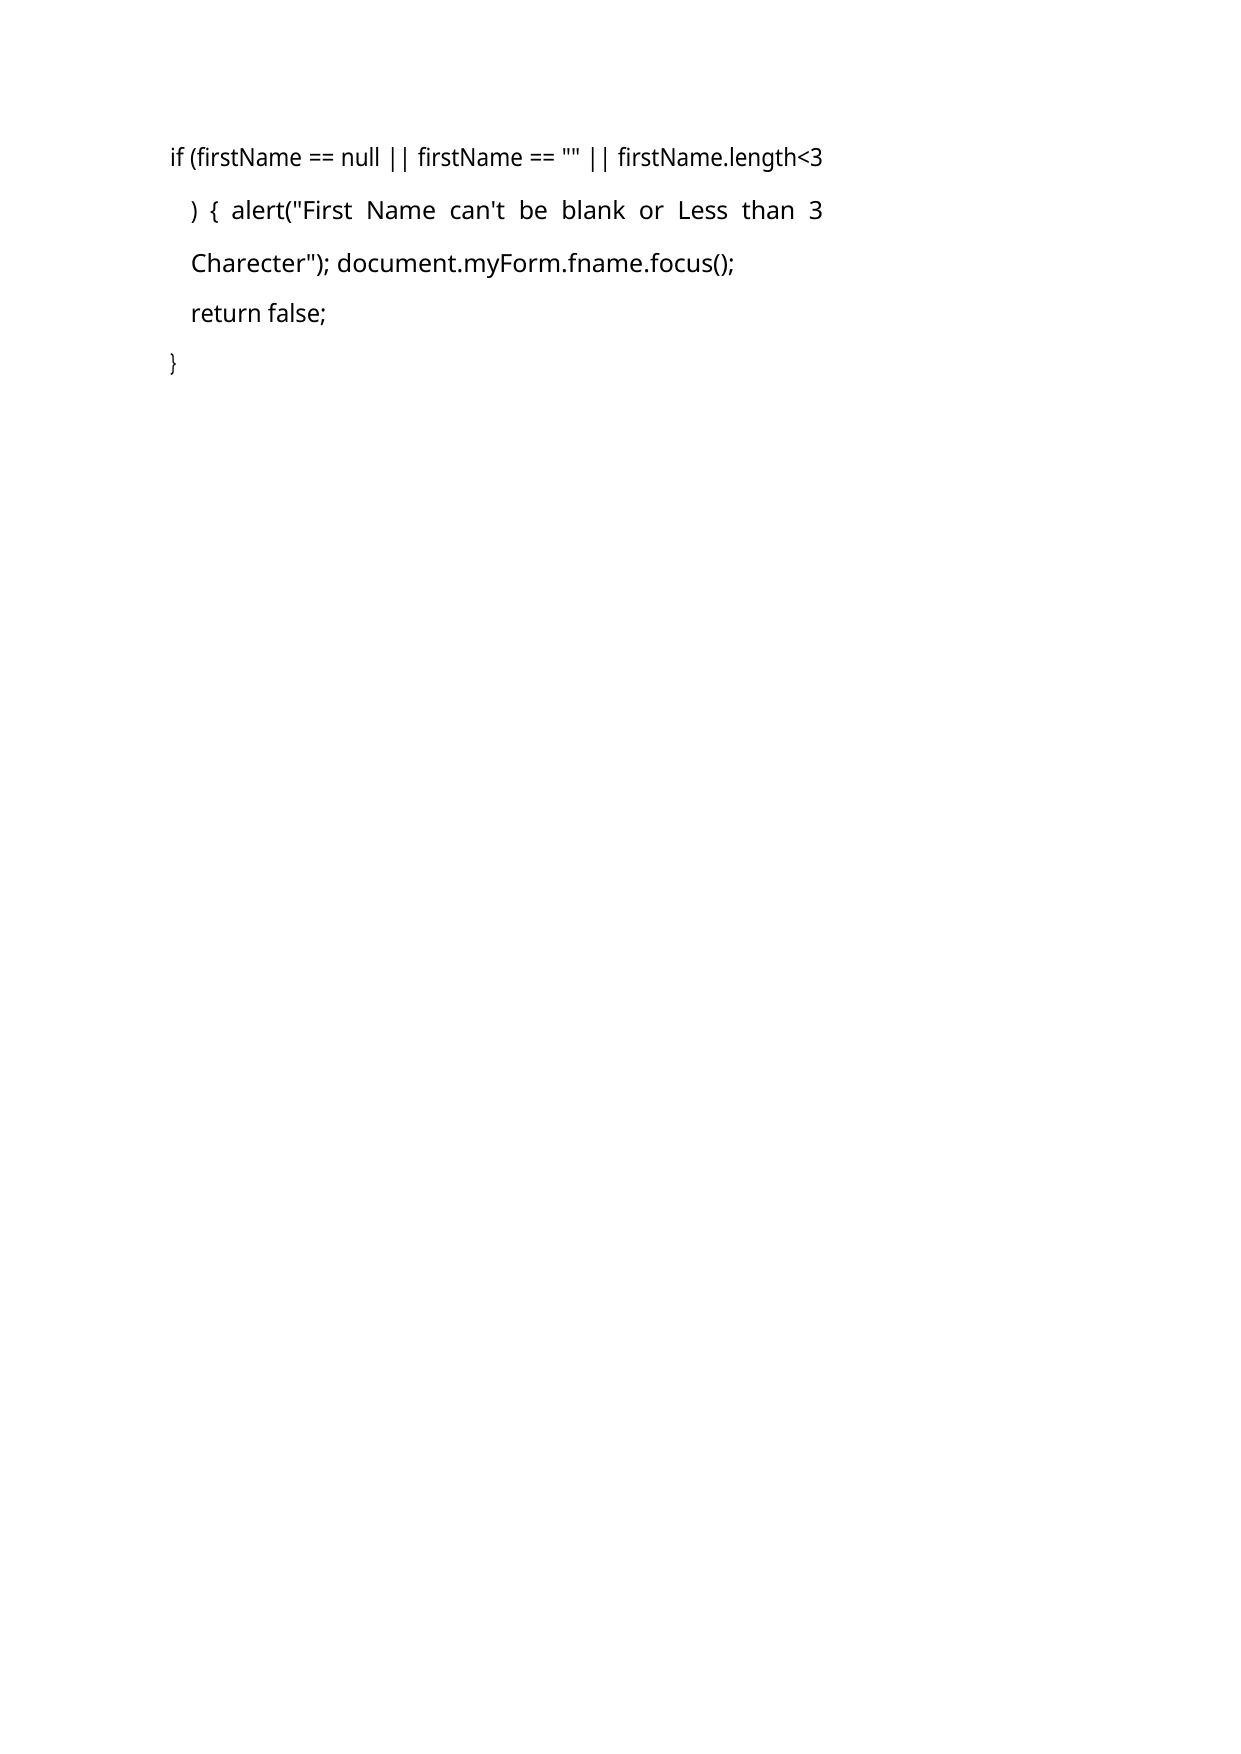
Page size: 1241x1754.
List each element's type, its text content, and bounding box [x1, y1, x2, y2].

text return false; [191, 299, 1103, 329]
text } [170, 345, 1103, 379]
text if (firstName == null || firstName == "" || firstName.length<3 ) { alert("First Name can't be blank or Less than 3 Charecter"); document.myForm.fname.focus(); [170, 139, 823, 280]
